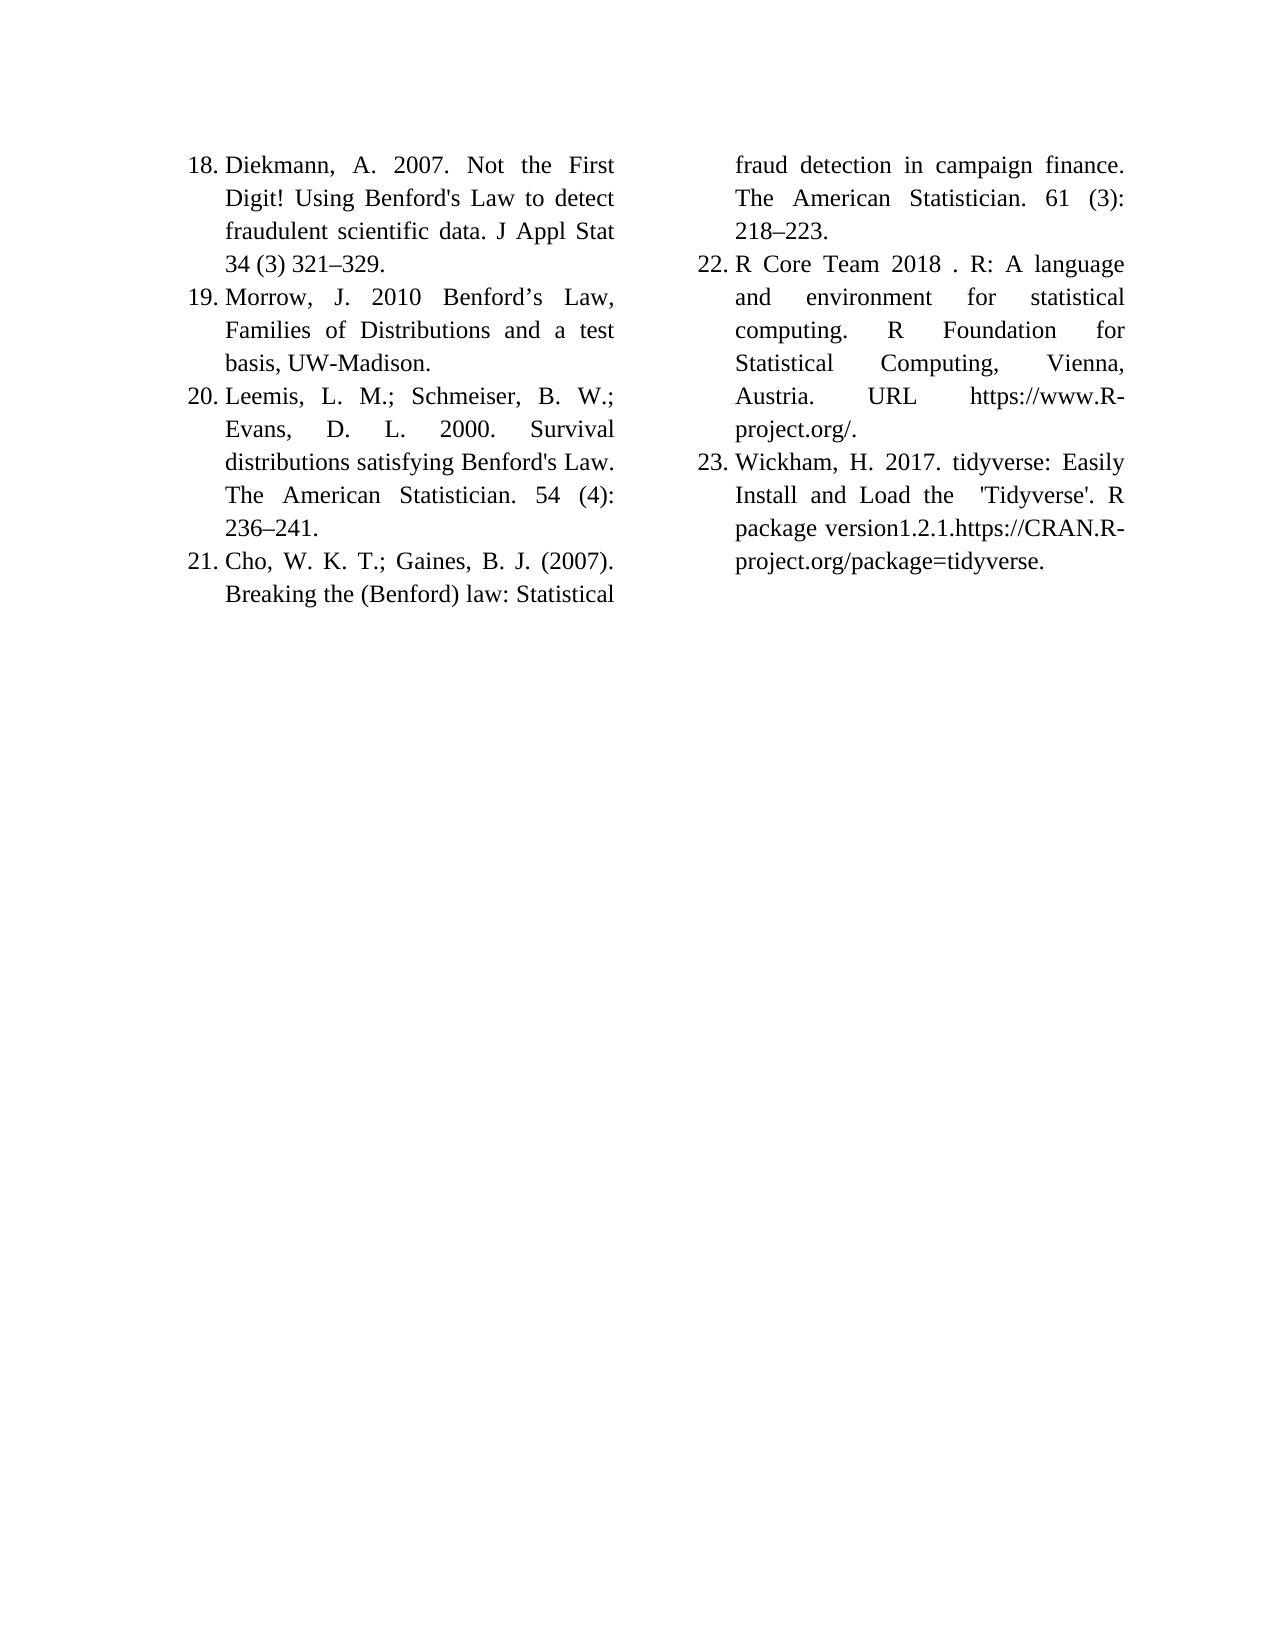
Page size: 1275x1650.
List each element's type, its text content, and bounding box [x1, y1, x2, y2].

list Leemis, L. M.; Schmeiser, B. W.; Evans, D. L. 2000. Survival distributions satisfying Benford's Law. The American Statistician. 54 (4): 236–241. [187, 381, 615, 542]
list Morrow, J. 2010 Benford’s Law, Families of Distributions and a test basis, UW-Madison. [187, 282, 615, 377]
list Cho, W. K. T.; Gaines, B. J. (2007). Breaking the (Benford) law: Statistical fraud detection in campaign finance. The American Statistician. 61 (3): 218–223. [187, 546, 615, 608]
list Wickham, H. 2017. tidyverse: Easily Install and Load the 'Tidyverse'. R package version1.2.1.https://CRAN.R-project.org/package=tidyverse. [697, 447, 1125, 575]
list Diekmann, A. 2007. Not the First Digit! Using Benford's Law to detect fraudulent scientific data. J Appl Stat 34 (3) 321–329. [187, 150, 615, 278]
list R Core Team 2018 . R: A language and environment for statistical computing. R Foundation for Statistical Computing, Vienna, Austria. URL https://www.R-project.org/. [697, 249, 1125, 443]
list Cho, W. K. T.; Gaines, B. J. (2007). Breaking the (Benford) law: Statistical fraud detection in campaign finance. The American Statistician. 61 (3): 218–223. [697, 150, 1125, 245]
